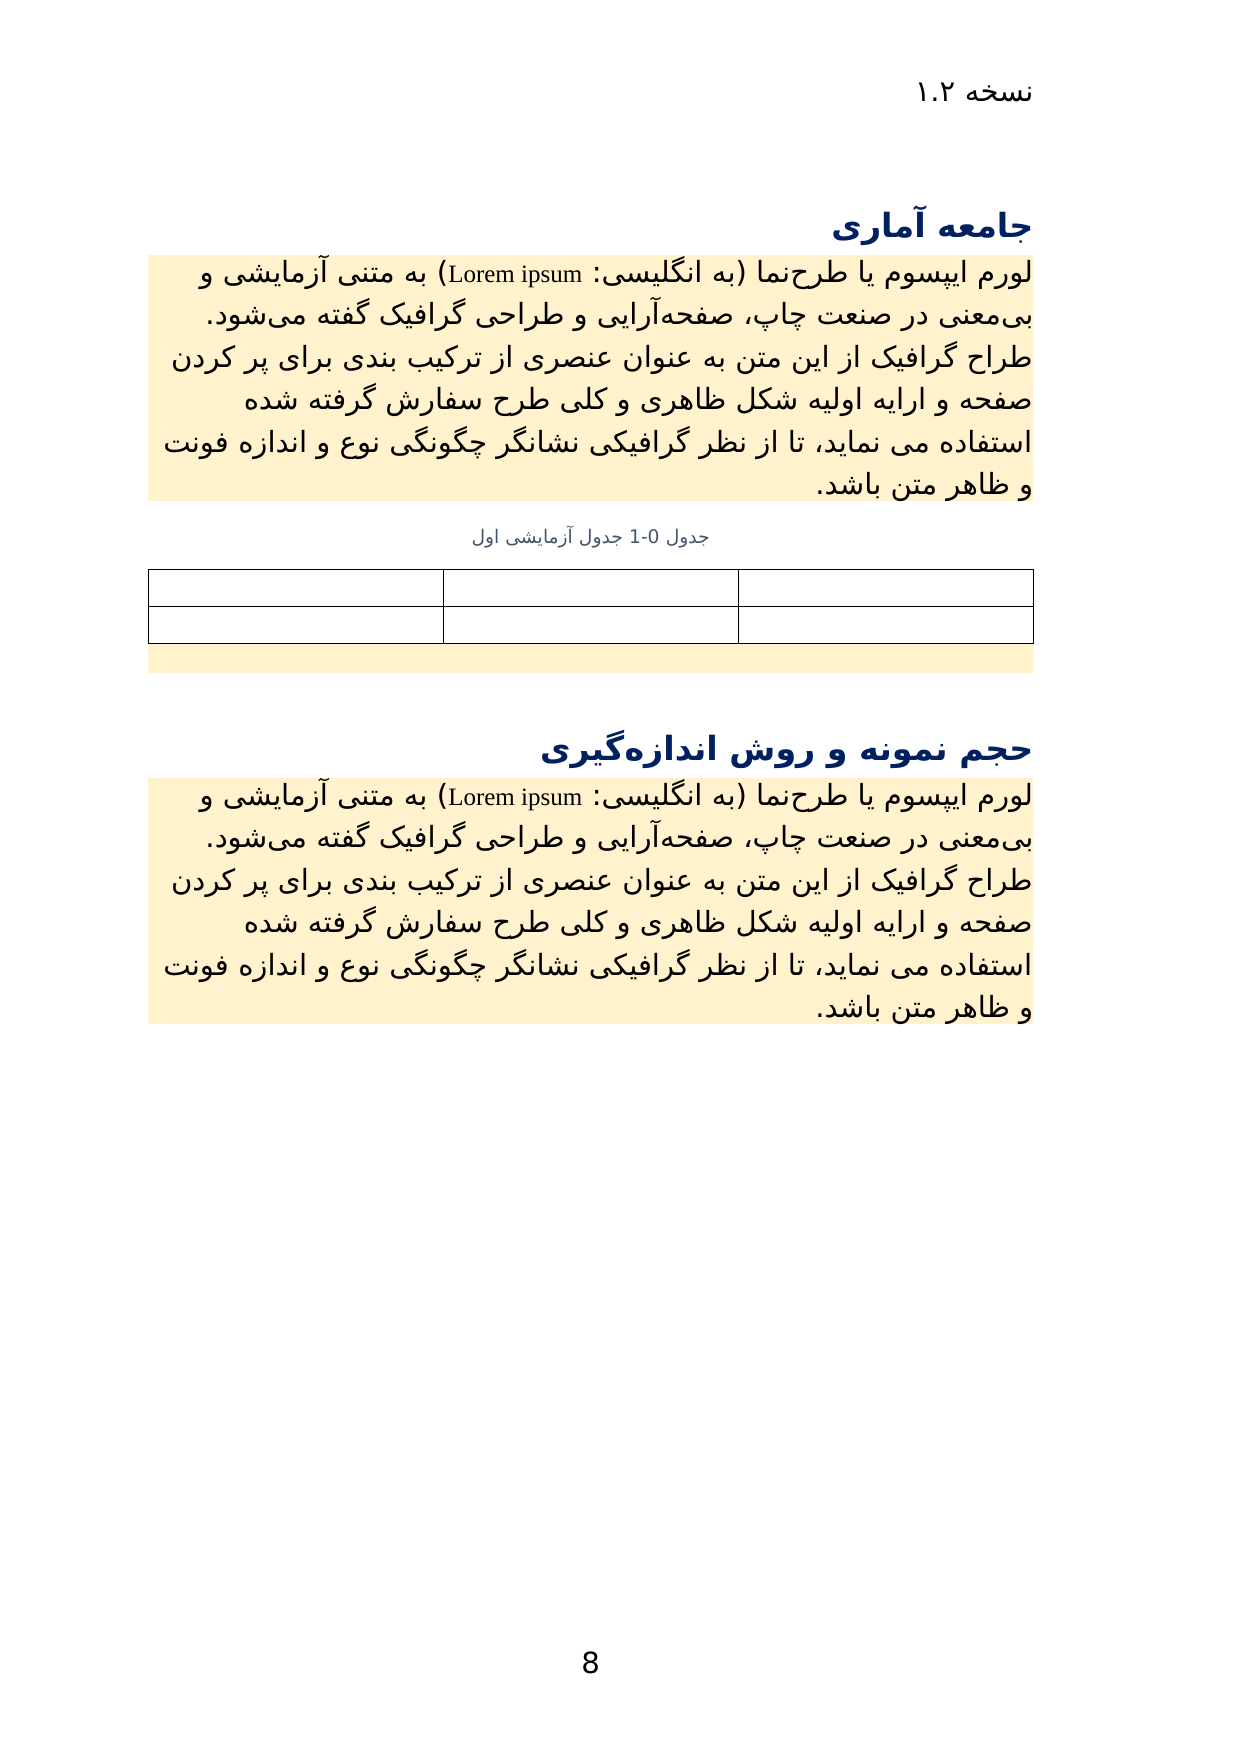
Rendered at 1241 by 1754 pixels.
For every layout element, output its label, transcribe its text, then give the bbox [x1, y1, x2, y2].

table_cell [149, 607, 443, 643]
subtitle جامعه آماری [148, 207, 1033, 246]
table_header [149, 570, 443, 606]
table_cell [444, 607, 738, 643]
text جدول ‏0-1 جدول آزمایشی اول [148, 526, 1033, 548]
table_header [739, 570, 1033, 606]
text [148, 255, 1033, 501]
table_header [444, 570, 738, 606]
subtitle حجم نمونه و روش اندازه‌گیری [148, 730, 1033, 769]
table_cell [739, 607, 1033, 643]
